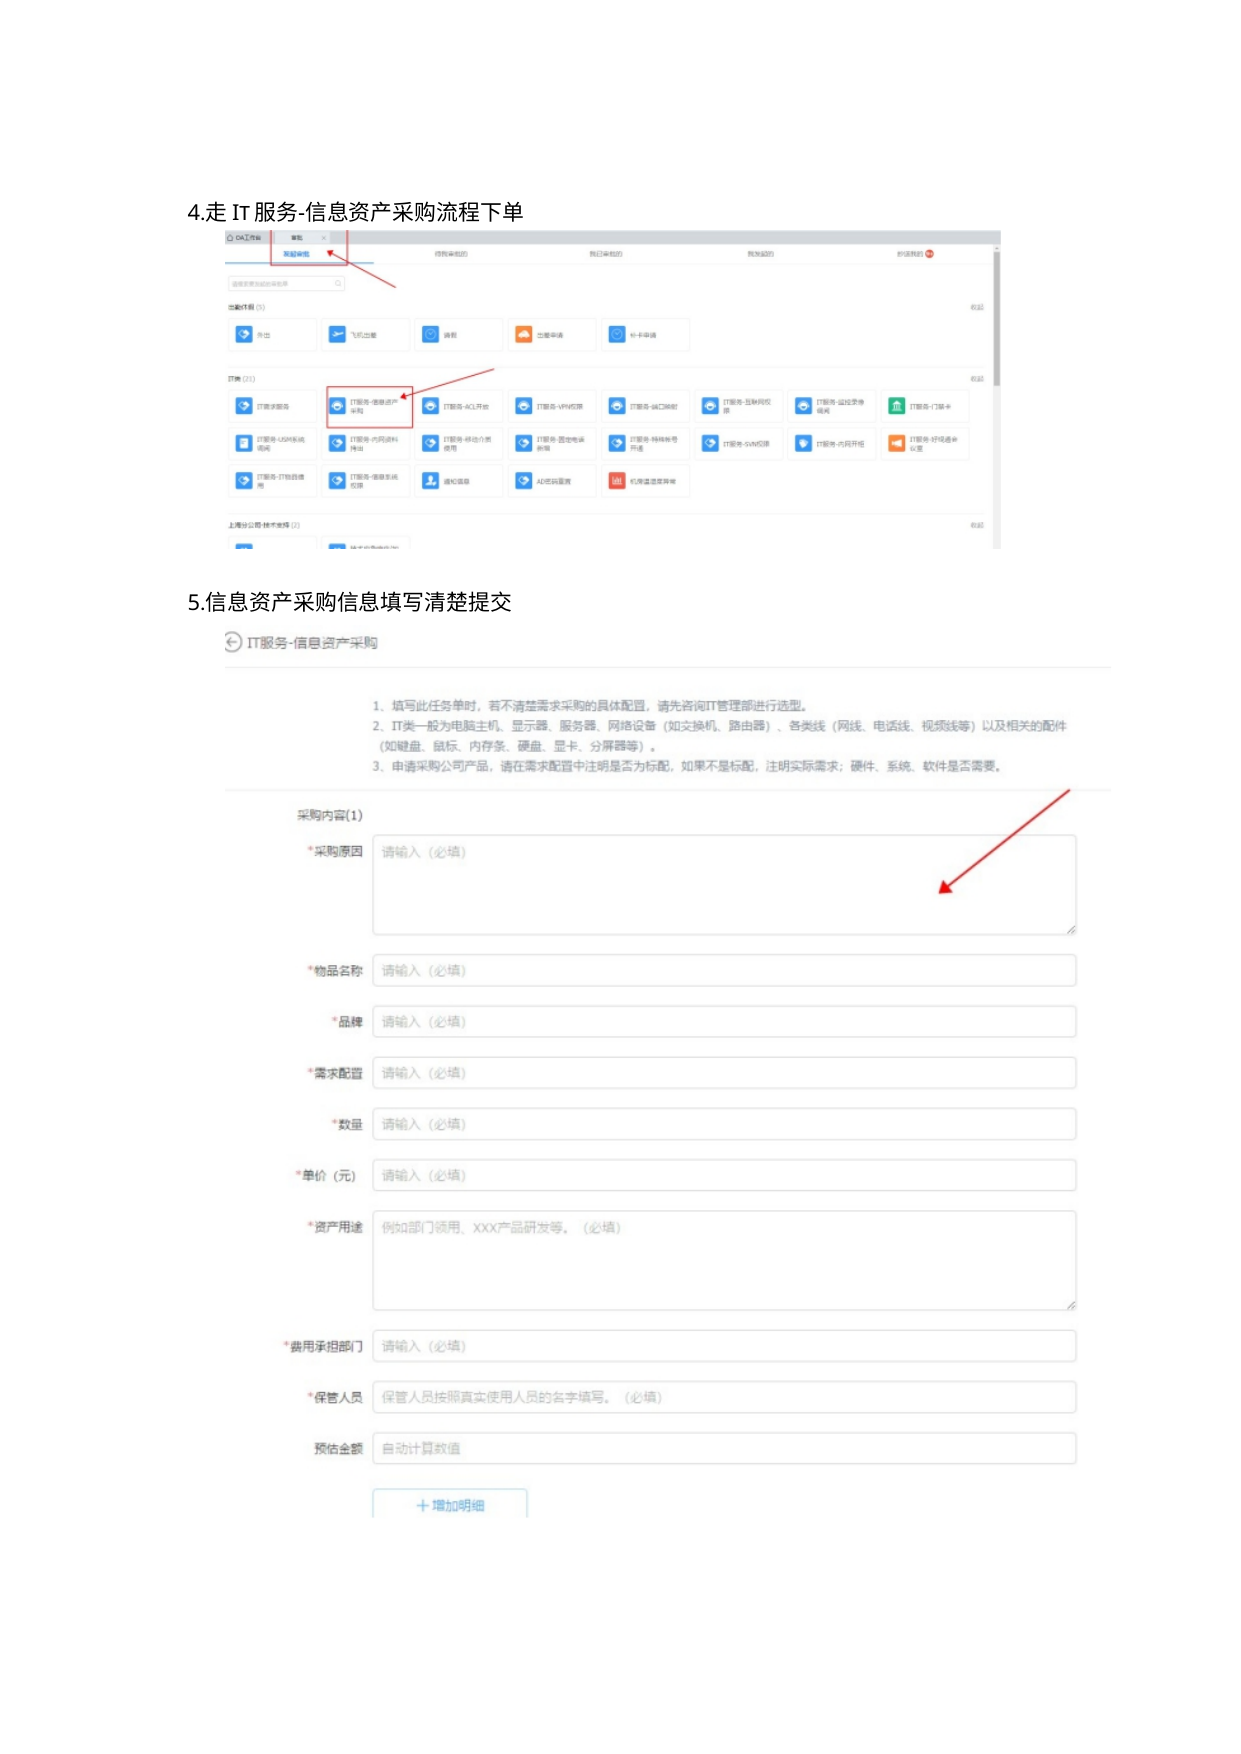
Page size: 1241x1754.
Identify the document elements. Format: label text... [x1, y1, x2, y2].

text 5.信息资产采购信息填写清楚提交 [187, 584, 1053, 617]
picture [225, 625, 1112, 1519]
picture [225, 230, 1002, 549]
text 4.走IT服务-信息资产采购流程下单 [187, 194, 1053, 227]
